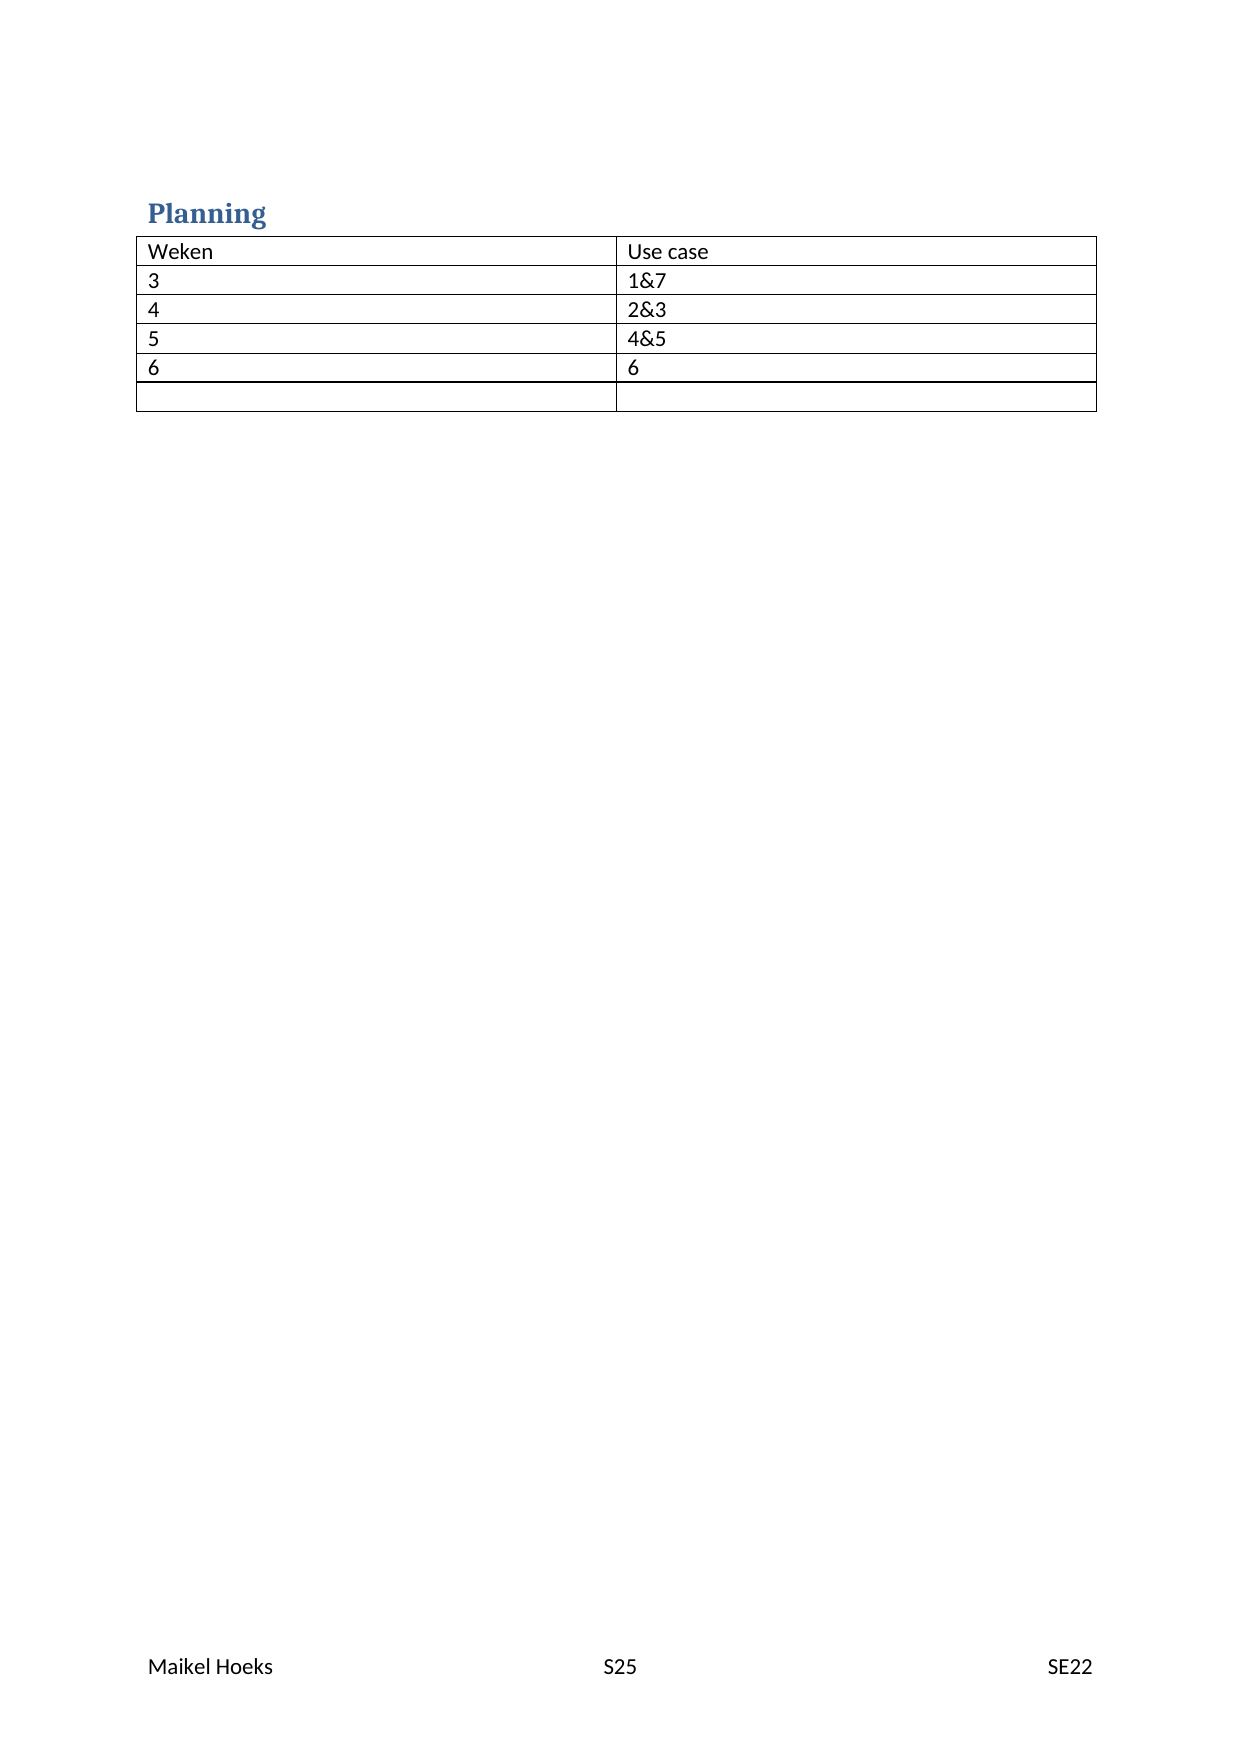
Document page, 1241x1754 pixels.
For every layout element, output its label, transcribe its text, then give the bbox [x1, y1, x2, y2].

table_cell 2&3 [617, 295, 1096, 323]
table_cell 6 [137, 354, 616, 381]
table_cell 5 [137, 324, 616, 352]
table_cell 4 [137, 295, 616, 323]
table_header Weken [137, 237, 616, 265]
table_cell 4&5 [617, 324, 1096, 352]
table_cell 3 [137, 266, 616, 294]
table_cell 6 [617, 354, 1096, 381]
table_header Use case [617, 237, 1096, 265]
table_cell [617, 383, 1096, 411]
table_cell 1&7 [617, 266, 1096, 294]
table_cell [137, 383, 616, 411]
subtitle Planning [148, 198, 1093, 231]
